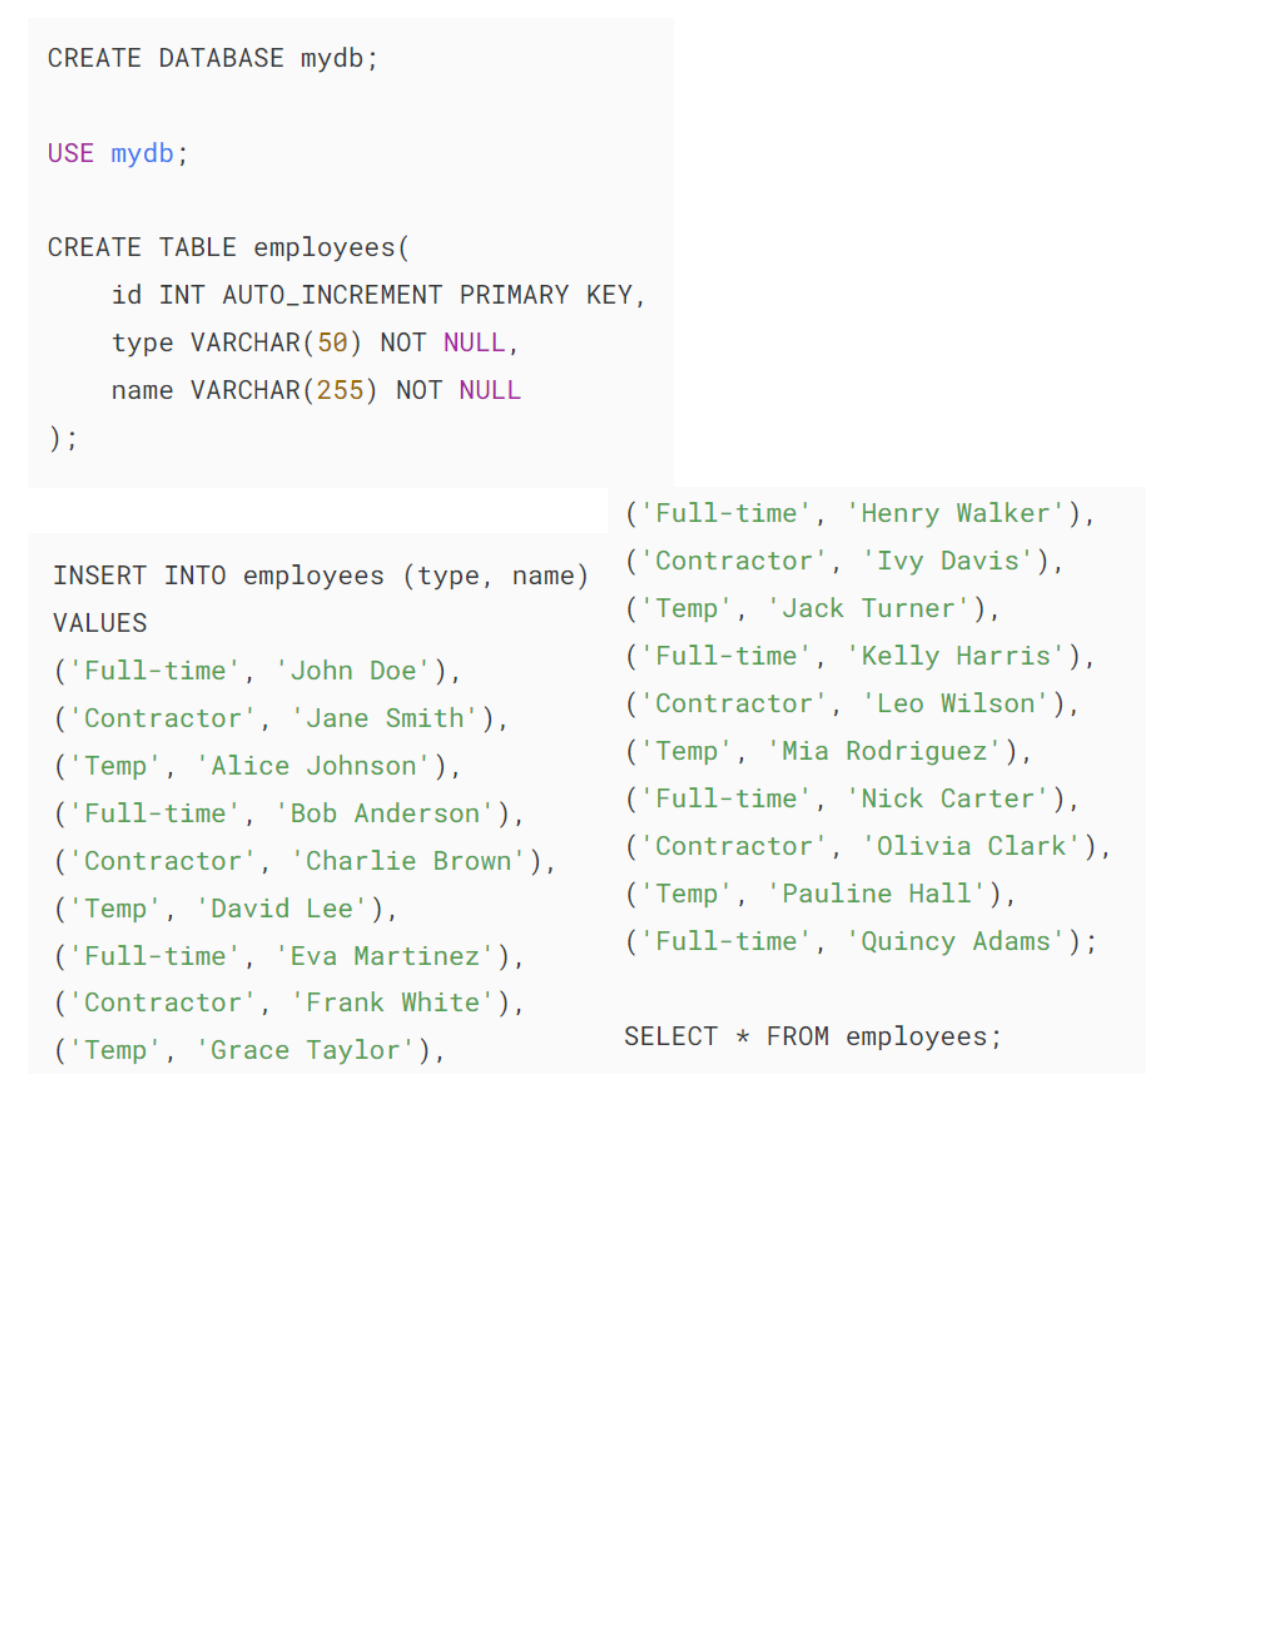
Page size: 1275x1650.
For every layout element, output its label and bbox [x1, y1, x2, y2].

picture [28, 18, 1146, 1074]
